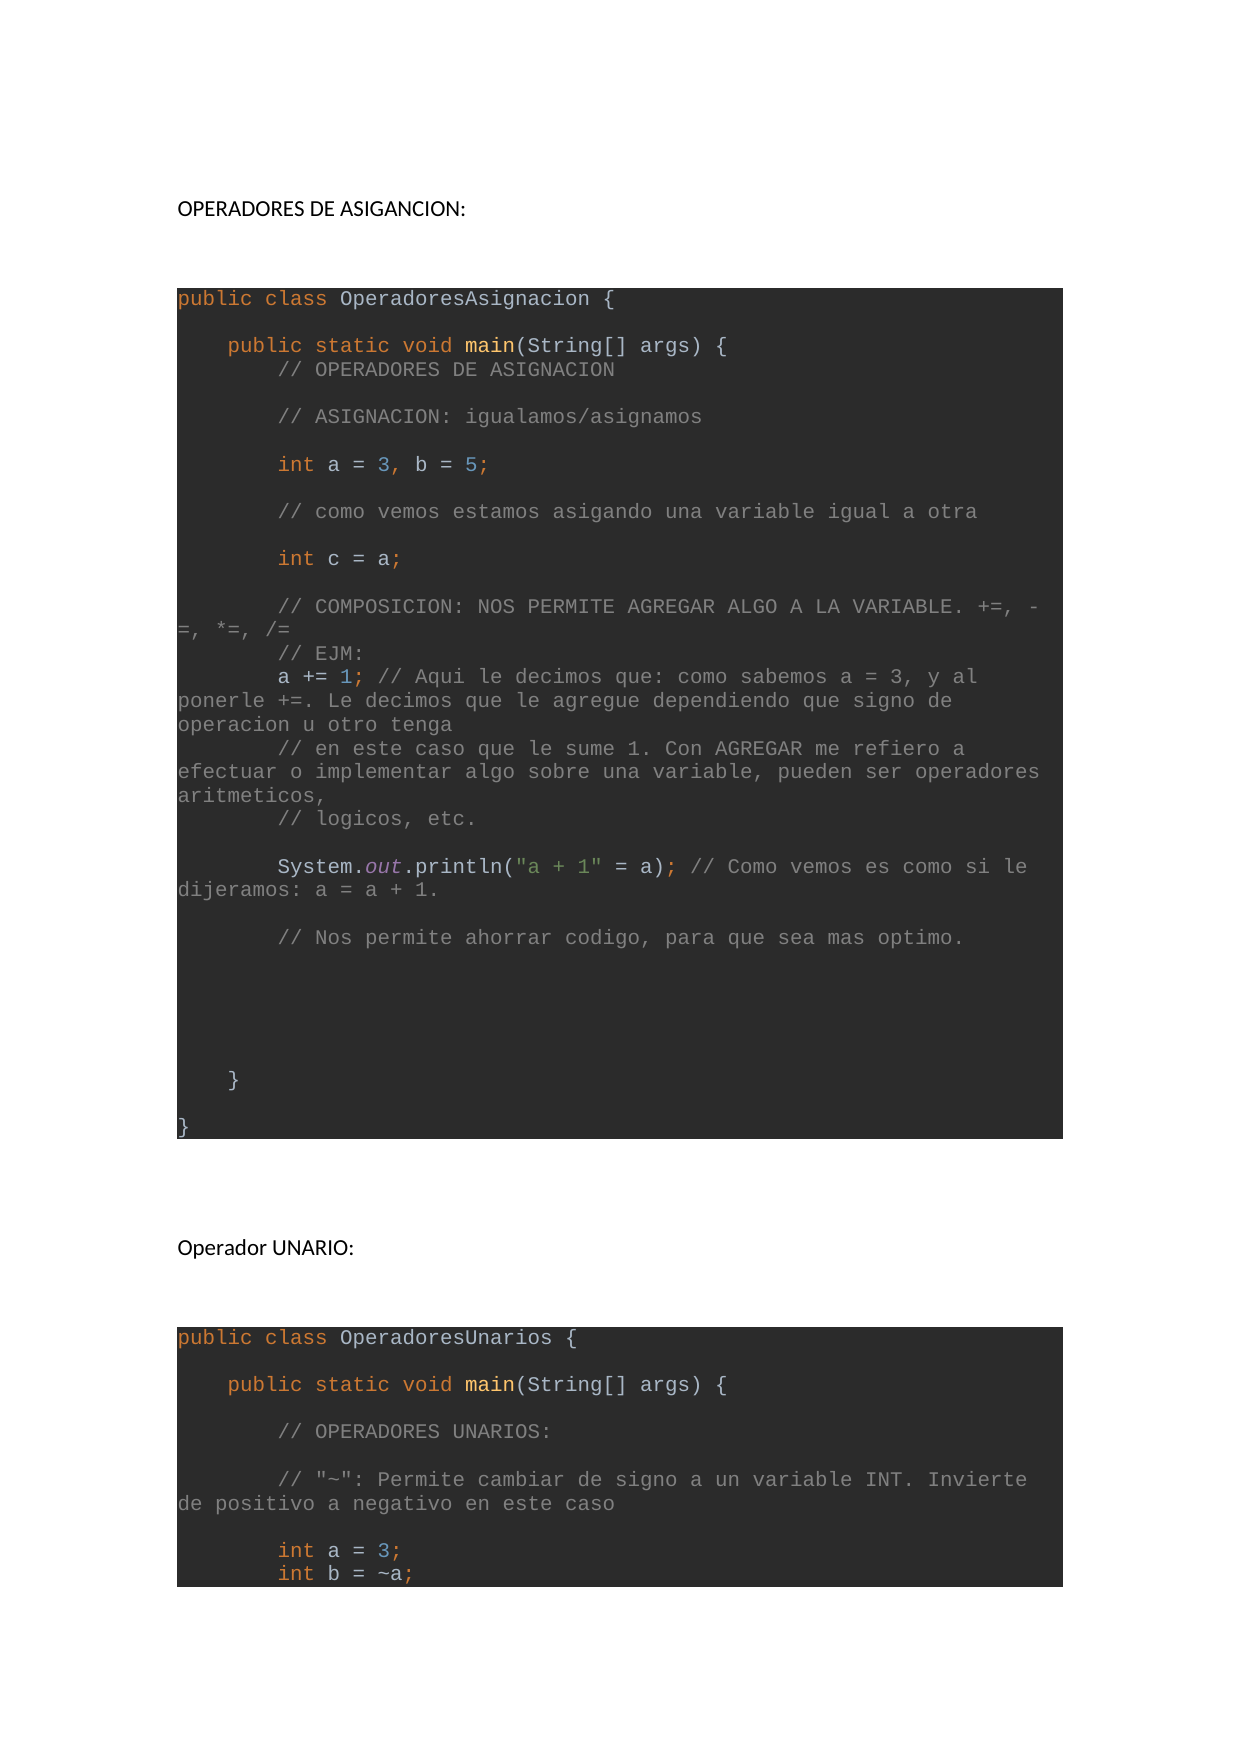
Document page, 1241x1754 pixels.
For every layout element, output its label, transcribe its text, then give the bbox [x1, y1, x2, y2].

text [177, 1327, 1063, 1587]
text Operador UNARIO: [177, 1233, 1063, 1261]
text OPERADORES DE ASIGANCION: [177, 194, 1063, 222]
text public class OperadoresAsignacion { public static void main(String[] args) { // OPERADORES DE ASIGNACION // ASIGNACION: igualamos/asignamos int a = 3, b = 5; // como vemos estamos asigando una variable igual a otra int c = a; // COMPOSICION: NOS PERMITE AGREGAR ALGO A LA VARIABLE. +=, -=, *=, /= // EJM: a += 1; // Aqui le decimos que: como sabemos a = 3, y al ponerle +=. Le decimos que le agregue dependiendo que signo de operacion u otro tenga // en este caso que le sume 1. Con AGREGAR me refiero a efectuar o implementar algo sobre una variable, pueden ser operadores aritmeticos, // logicos, etc. System.out.println("a + 1" = a); // Como vemos es como si le dijeramos: a = a + 1. // Nos permite ahorrar codigo, para que sea mas optimo. } } [177, 288, 1063, 1139]
